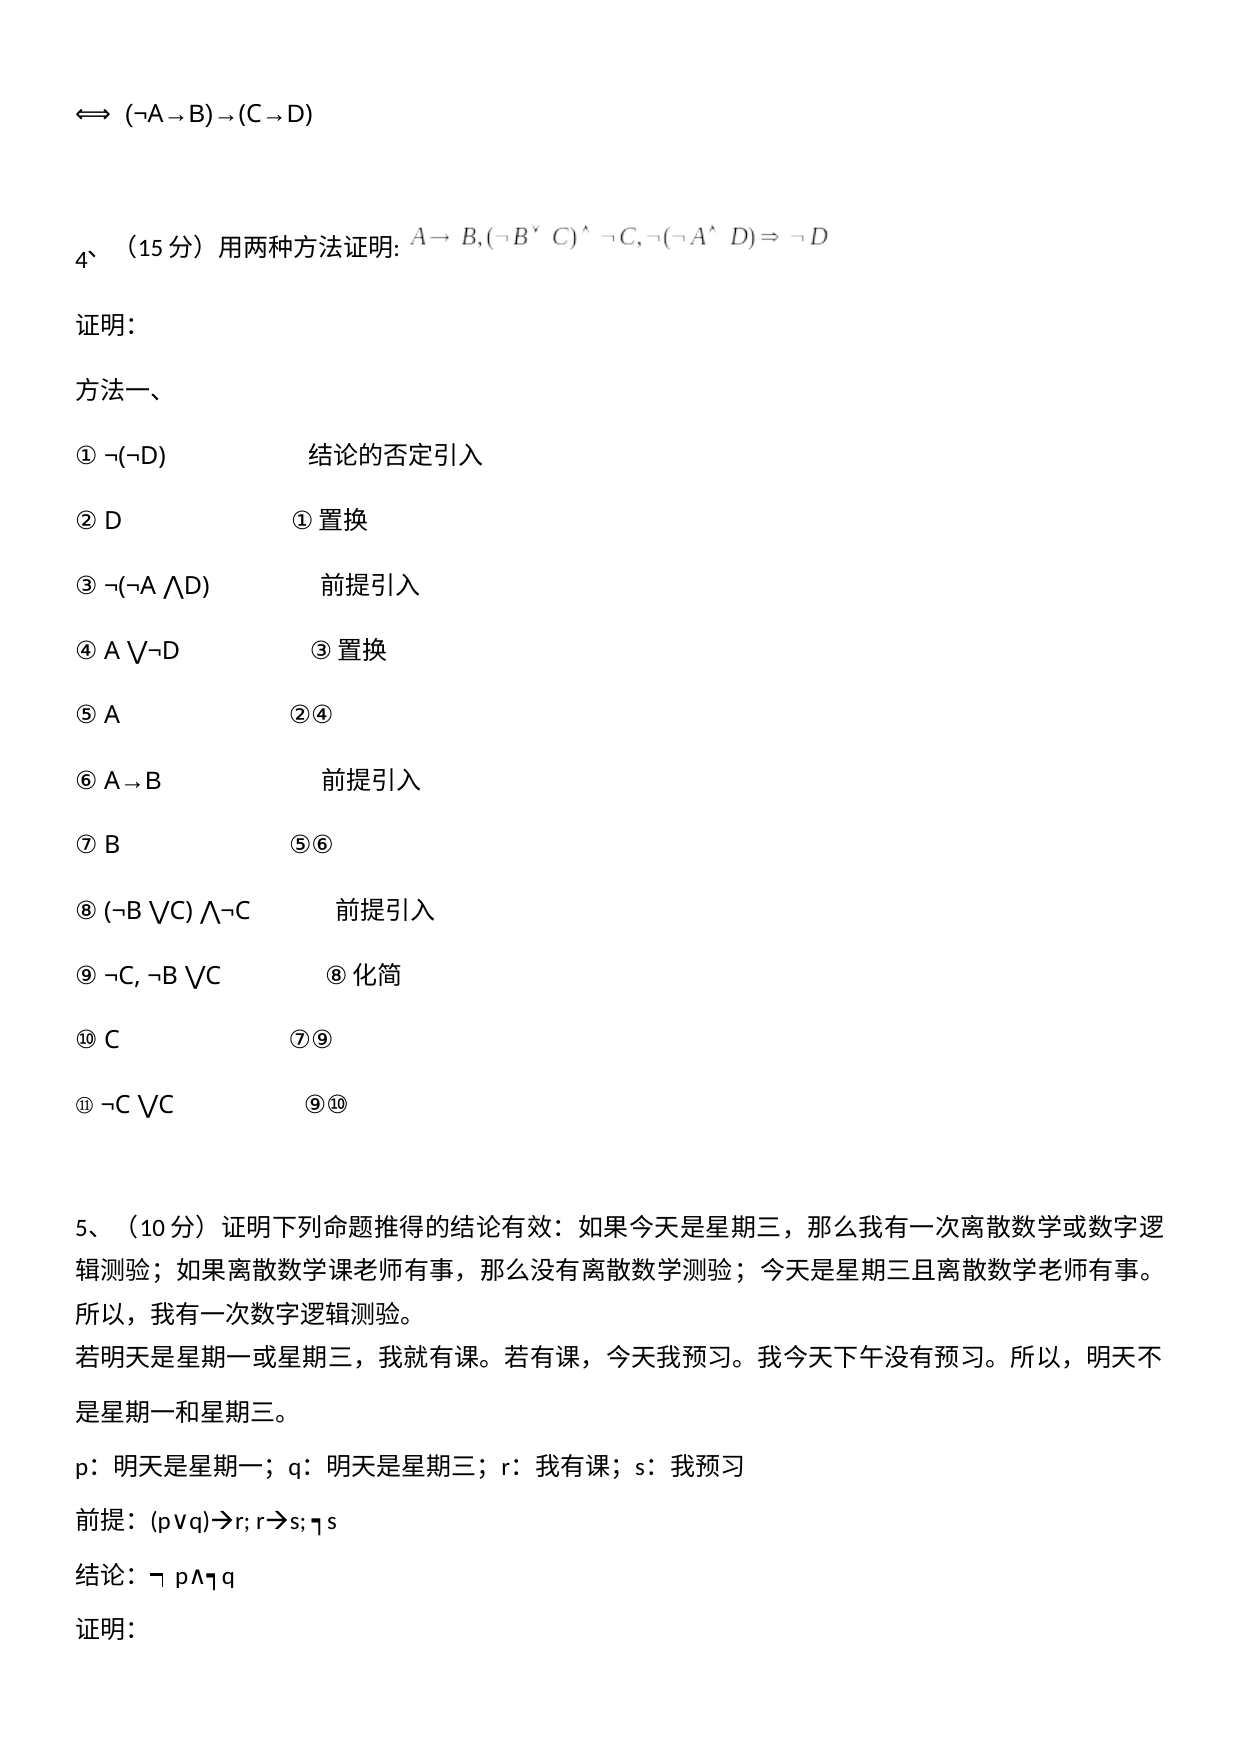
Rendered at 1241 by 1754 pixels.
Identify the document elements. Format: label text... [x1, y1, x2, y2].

text 方法一、 [75, 356, 1165, 421]
text ③ ¬(¬A ⋀D) 前提引入 [75, 551, 1165, 616]
text ⑧ (¬B ⋁C) ⋀¬C 前提引入 [75, 876, 1165, 941]
text ⑨ ¬C, ¬B ⋁C ⑧化简 [75, 941, 1165, 1006]
list 5、（10分）证明下列命题推得的结论有效：如果今天是星期三，那么我有一次离散数学或数字逻辑测验；如果离散数学课老师有事，那么没有离散数学测验；今天是星期三且离散数学老师有事。所以，我有一次数字逻辑测验。 [75, 1207, 1165, 1331]
text ④ A ⋁¬D ③置换 [75, 616, 1165, 681]
text ⟺ (¬A→B)→(C→D) [75, 81, 1165, 146]
text ⑤ A ②④ [75, 681, 1165, 746]
list 4、（15分）用两种方法证明: [75, 217, 1165, 282]
text ⑥ A→B 前提引入 [75, 746, 1165, 811]
text 结论：┑p∧┑q [75, 1555, 1165, 1591]
text 前提：(p∨q)r; rs; ┑s [75, 1501, 1165, 1537]
text p：明天是星期一；q：明天是星期三；r：我有课；s：我预习 [75, 1446, 1165, 1483]
text 证明： [75, 291, 1165, 356]
text 证明： [75, 1609, 1165, 1646]
text ② D ①置换 [75, 486, 1165, 551]
text ⑦ B ⑤⑥ [75, 811, 1165, 876]
text ⑩ C ⑦⑨ [75, 1006, 1165, 1071]
text ⑪ ¬C ⋁C ⑨⑩ [75, 1071, 1165, 1136]
text ① ¬(¬D) 结论的否定引入 [75, 421, 1165, 486]
text 若明天是星期一或星期三，我就有课。若有课，今天我预习。我今天下午没有预习。所以，明天不是星期一和星期三。 [75, 1338, 1165, 1428]
